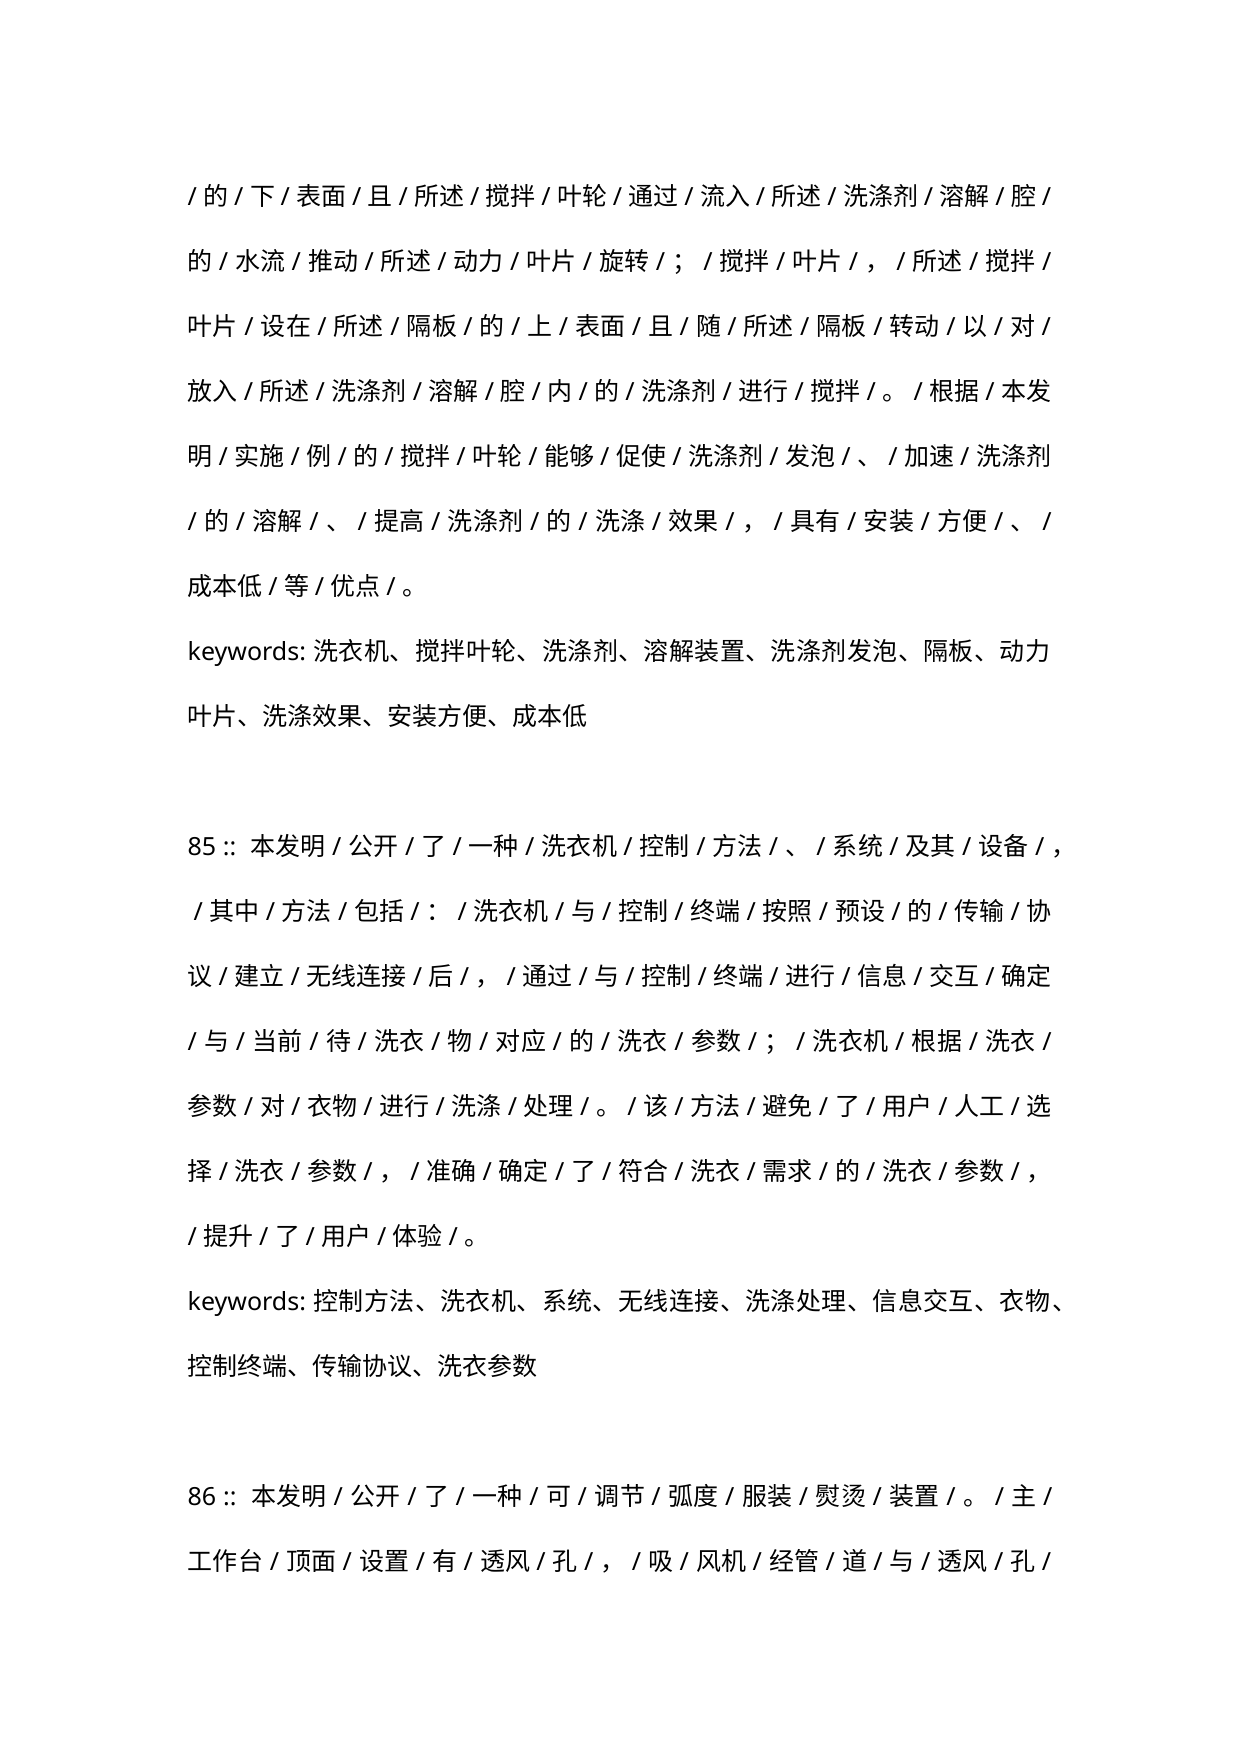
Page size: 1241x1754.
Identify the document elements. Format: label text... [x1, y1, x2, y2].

text keywords: 控制方法、洗衣机、系统、无线连接、洗涤处理、信息交互、衣物、控制终端、传输协议、洗衣参数 [187, 1267, 1053, 1397]
text keywords: 洗衣机、搅拌叶轮、洗涤剂、溶解装置、洗涤剂发泡、隔板、动力叶片、洗涤效果、安装方便、成本低 [187, 617, 1053, 747]
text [187, 1462, 1053, 1592]
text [187, 162, 1053, 617]
text 85 :: 本发明 / 公开 / 了 / 一种 / 洗衣机 / 控制 / 方法 / 、 / 系统 / 及其 / 设备 / ， / 其中 / 方法 / 包括 / ： / 洗衣机 / 与 / 控制 / 终端 / 按照 / 预设 / 的 / 传输 / 协议 / 建立 / 无线连接 / 后 / ， / 通过 / 与 / 控制 / 终端 / 进行 / 信息 / 交互 / 确定 / 与 / 当前 / 待 / 洗衣 / 物 / 对应 / 的 / 洗衣 / 参数 / ； / 洗衣机 / 根据 / 洗衣 / 参数 / 对 / 衣物 / 进行 / 洗涤 / 处理 / 。 / 该 / 方法 / 避免 / 了 / 用户 / 人工 / 选择 / 洗衣 / 参数 / ， / 准确 / 确定 / 了 / 符合 / 洗衣 / 需求 / 的 / 洗衣 / 参数 / ， / 提升 / 了 / 用户 / 体验 / 。 [187, 812, 1053, 1267]
